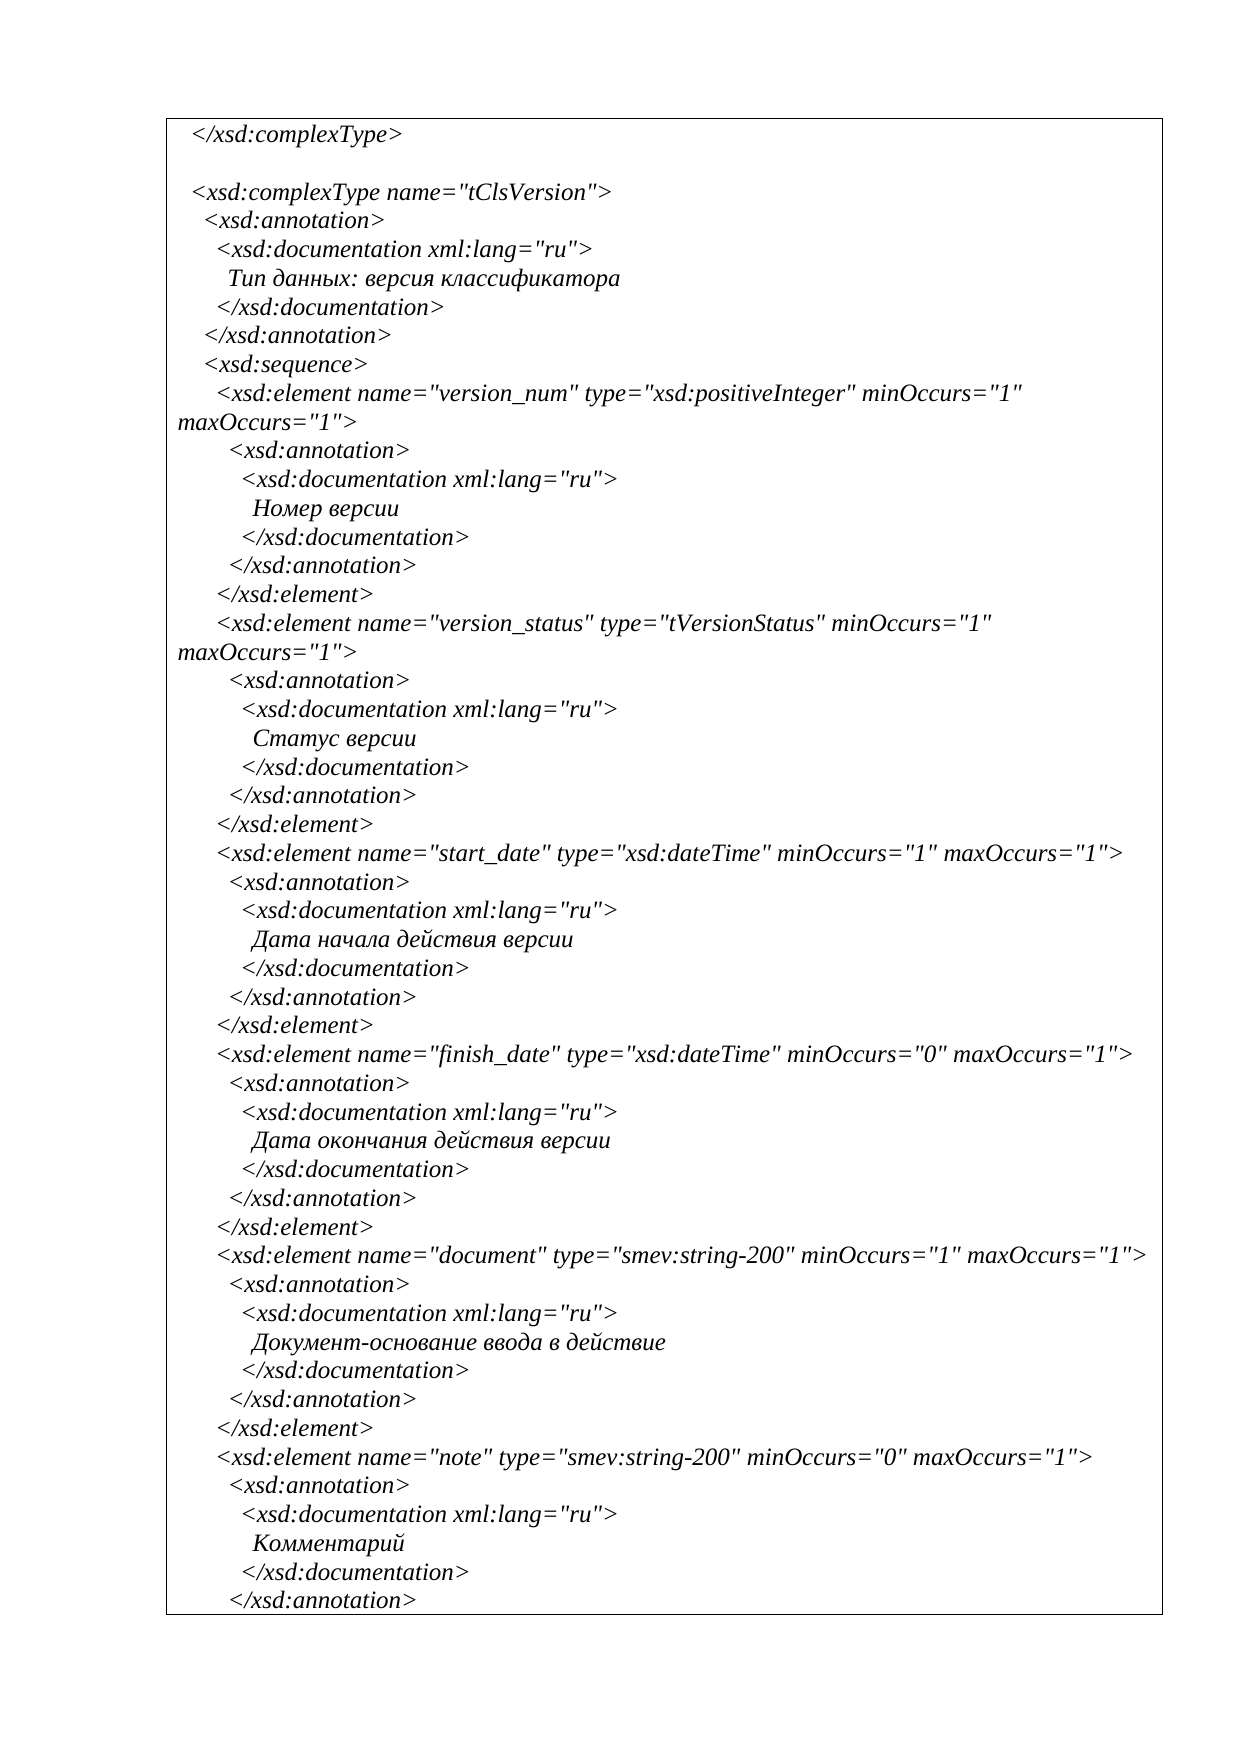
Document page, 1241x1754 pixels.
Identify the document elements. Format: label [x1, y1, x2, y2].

table_header [167, 119, 1162, 1614]
